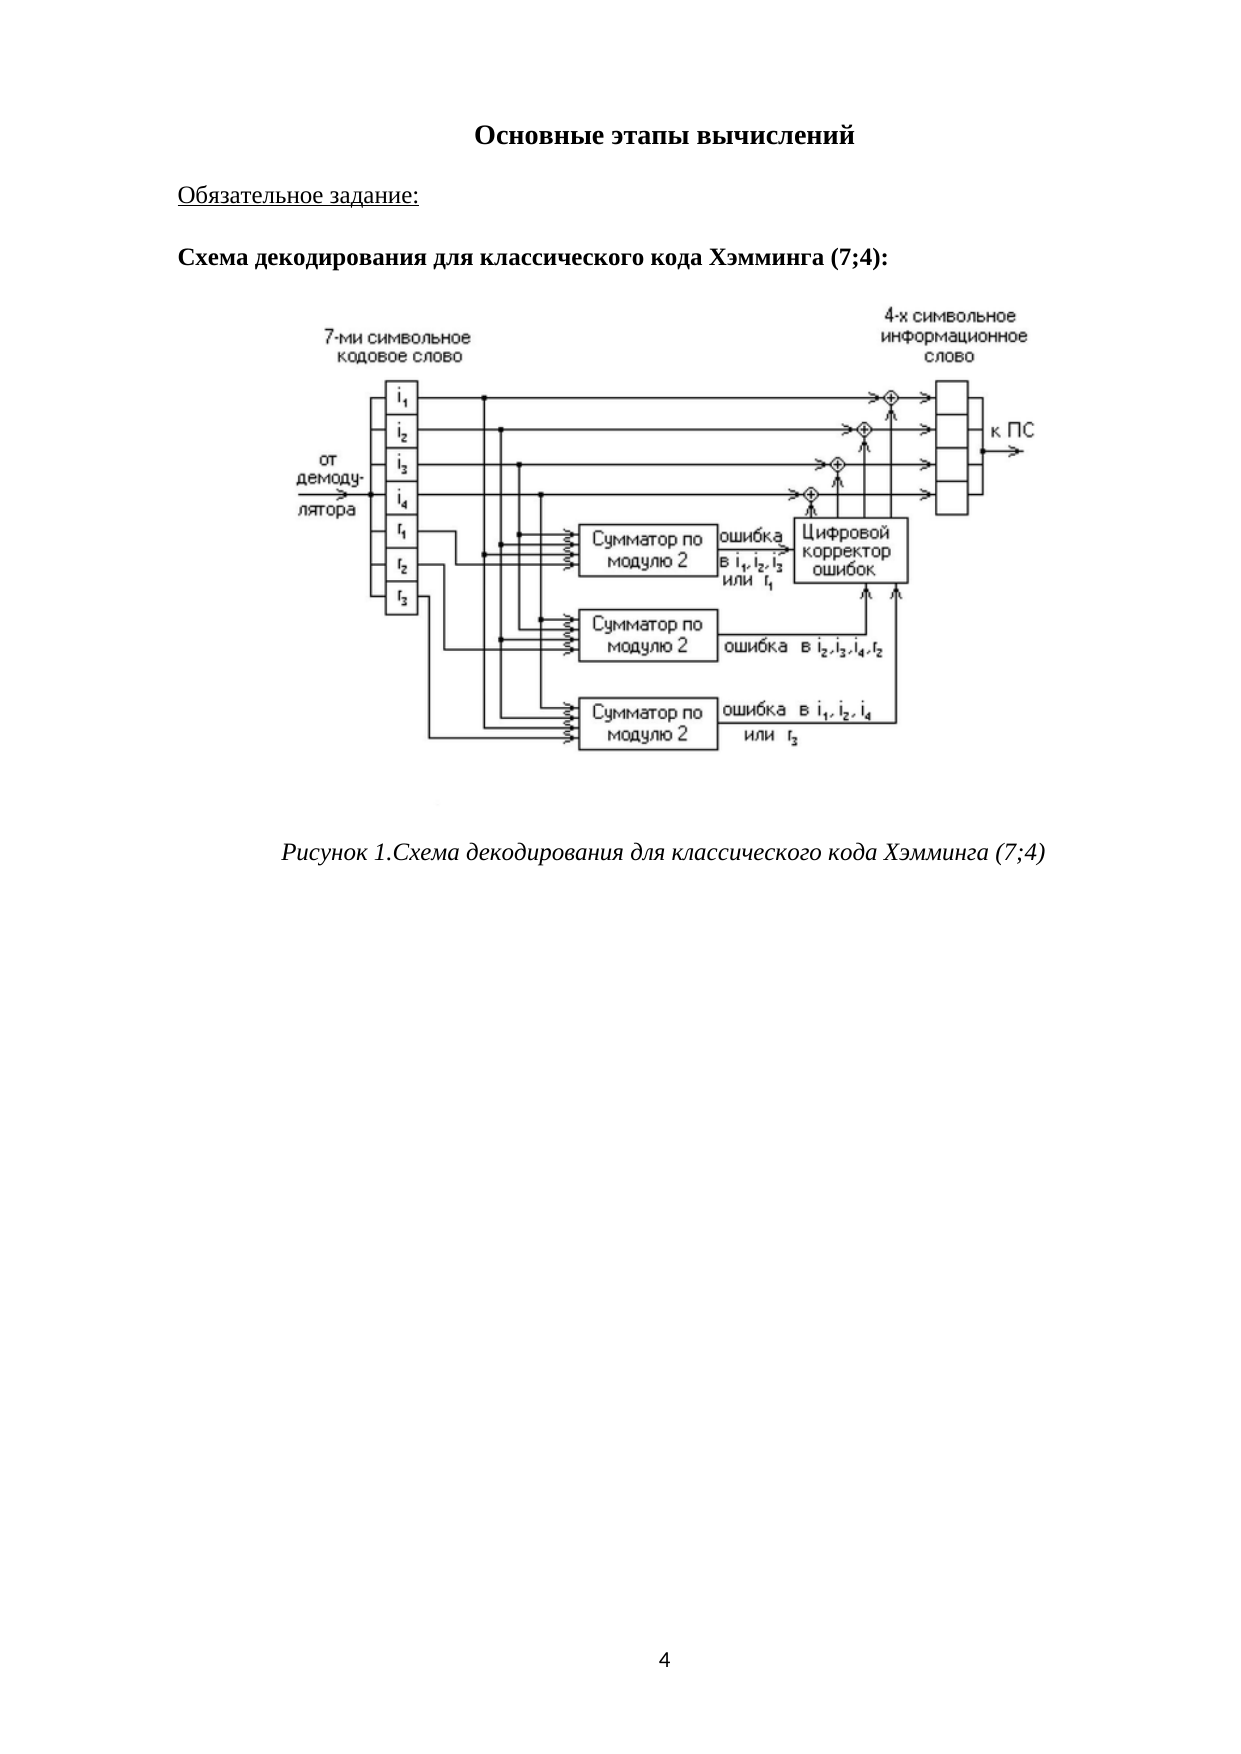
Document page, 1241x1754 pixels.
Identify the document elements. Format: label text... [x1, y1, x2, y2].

picture [272, 299, 1057, 812]
text Рисунок 1.Схема декодирования для классического кода Хэмминга (7;4) [177, 837, 1152, 865]
subtitle Основные этапы вычислений [177, 118, 1152, 151]
text Обязательное задание: [177, 180, 1152, 208]
subtitle Схема декодирования для классического кода Хэмминга (7;4): [177, 242, 1152, 271]
